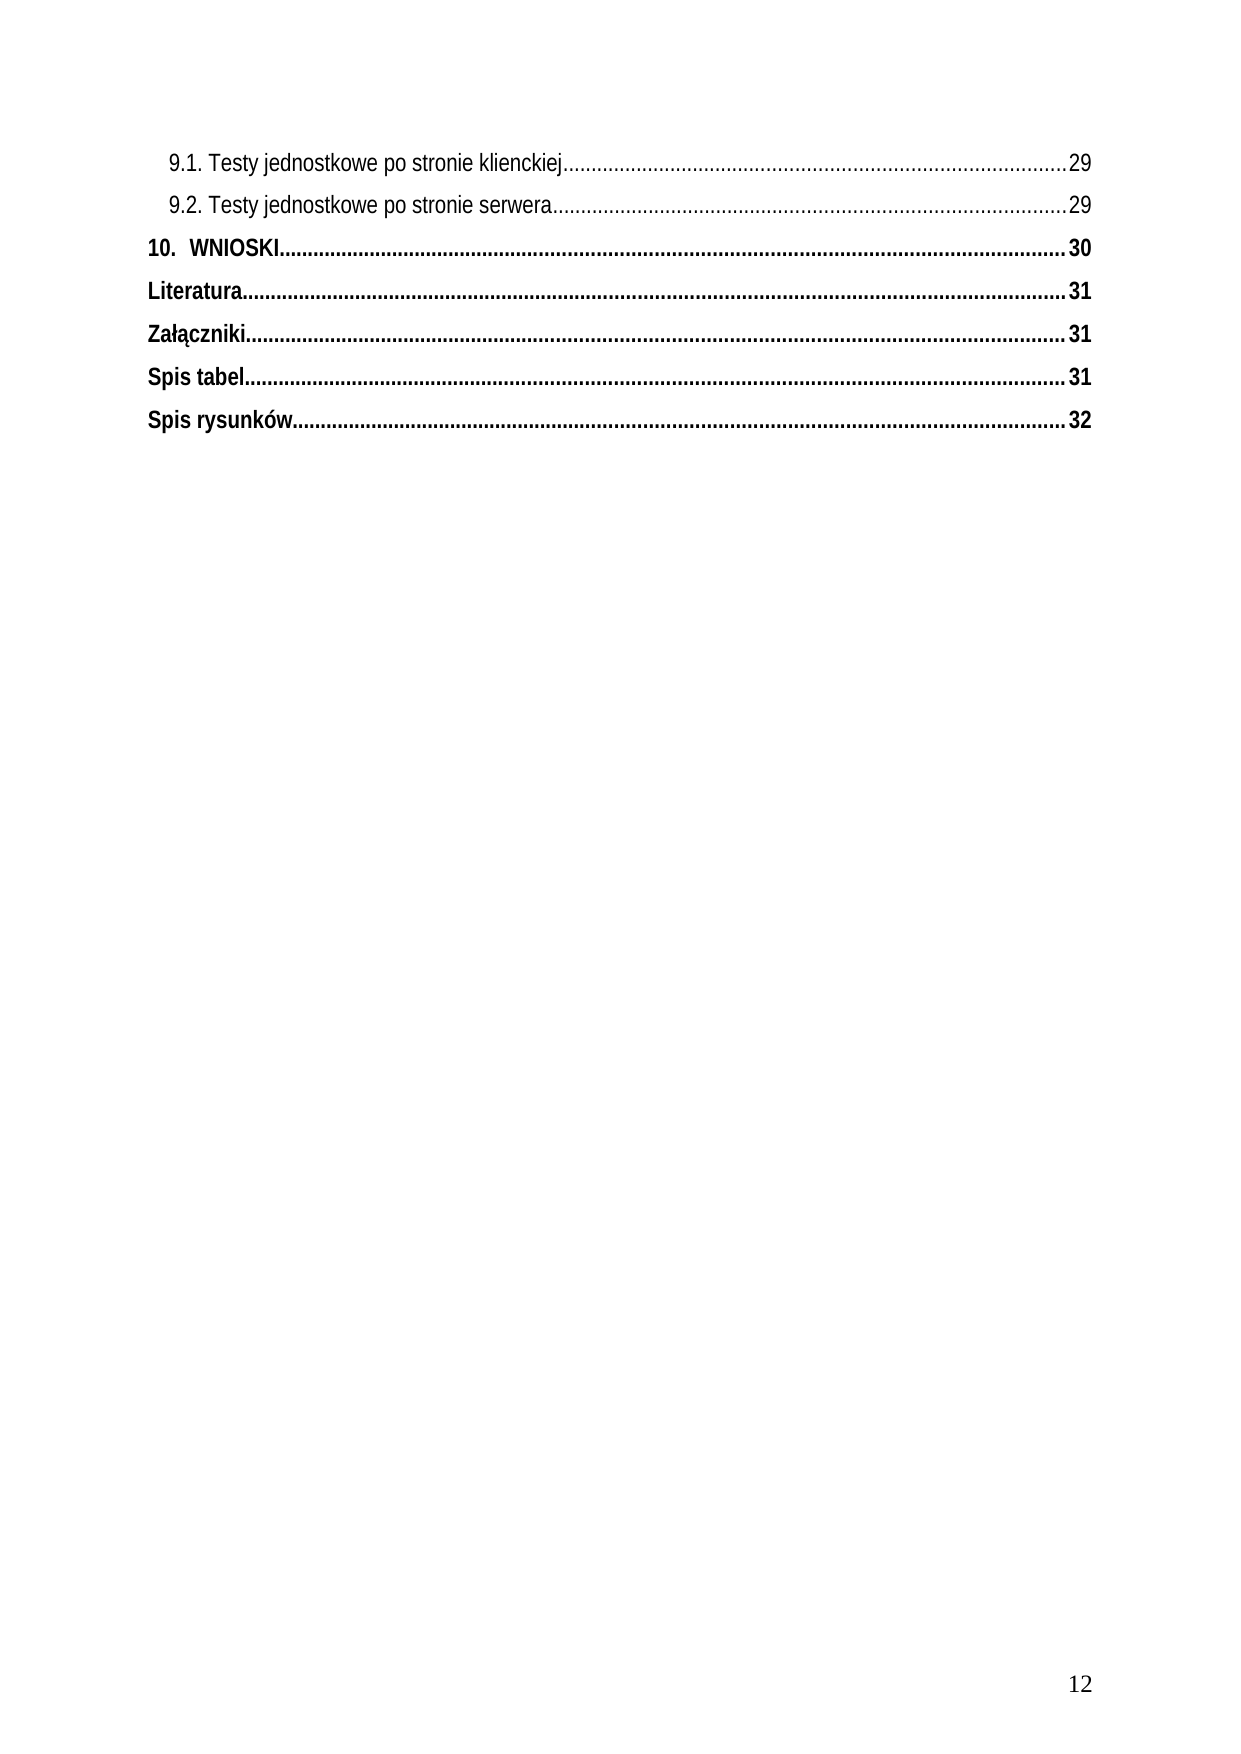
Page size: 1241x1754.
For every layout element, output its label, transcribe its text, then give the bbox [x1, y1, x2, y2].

text Spis rysunków 32 [148, 405, 1093, 434]
text Załączniki 31 [148, 319, 1093, 348]
text 9.1. Testy jednostkowe po stronie klienckiej 29 [168, 148, 1093, 176]
text 9.2. Testy jednostkowe po stronie serwera 29 [168, 191, 1093, 219]
text 10. WNIOSKI 30 [148, 233, 1093, 262]
text Literatura 31 [148, 276, 1093, 305]
text Spis tabel 31 [148, 362, 1093, 391]
